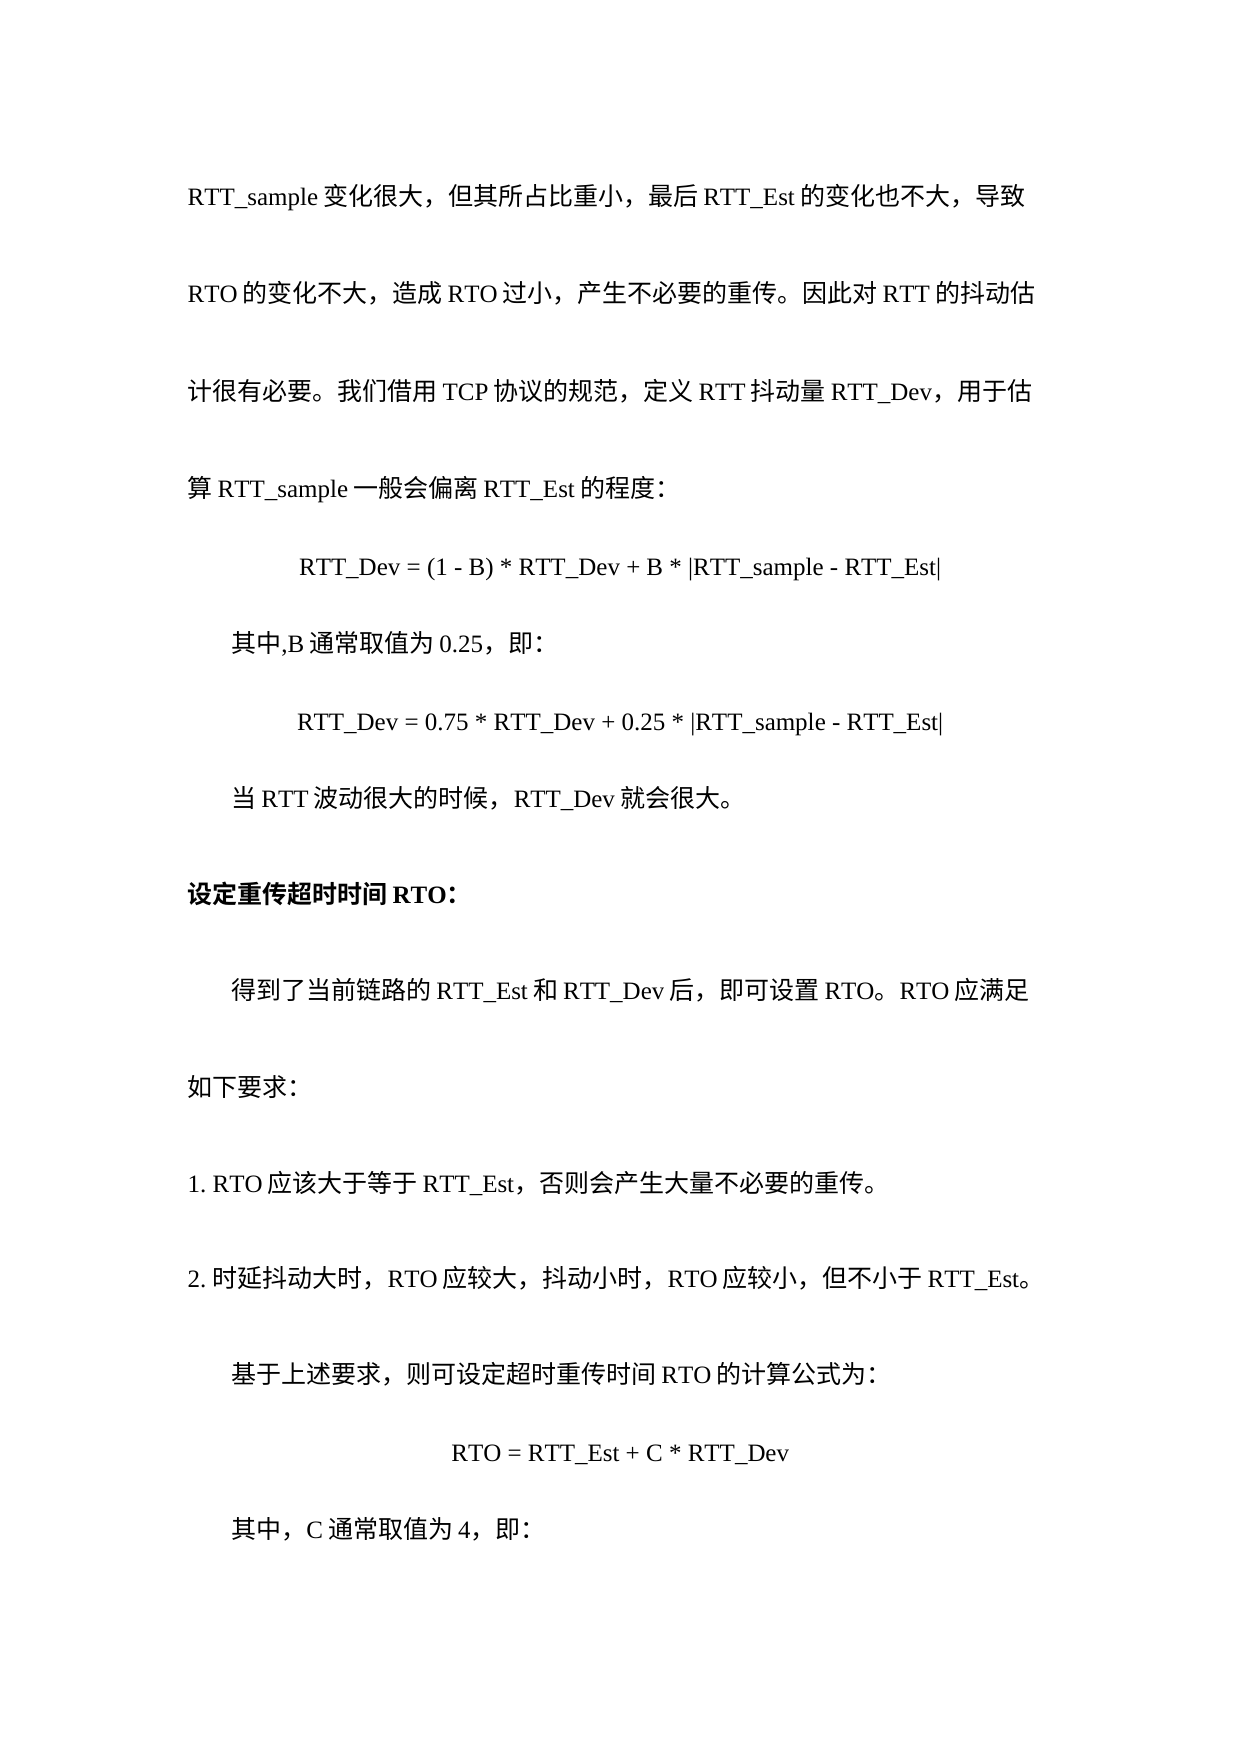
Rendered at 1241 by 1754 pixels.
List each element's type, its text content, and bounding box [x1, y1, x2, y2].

text 1. RTO应该大于等于RTT_Est，否则会产生大量不必要的重传。 [187, 1149, 1053, 1214]
text 得到了当前链路的RTT_Est和RTT_Dev后，即可设置RTO。RTO应满足如下要求： [187, 956, 1053, 1118]
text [187, 162, 1053, 519]
text RTT_Dev = (1 - B) * RTT_Dev + B * |RTT_sample - RTT_Est| [187, 550, 1053, 583]
text RTO = RTT_Est + C * RTT_Dev [187, 1436, 1053, 1468]
text 基于上述要求，则可设定超时重传时间RTO的计算公式为： [187, 1340, 1053, 1405]
text 2. 时延抖动大时，RTO应较大，抖动小时，RTO应较小，但不小于RTT_Est。 [187, 1244, 1053, 1309]
text 其中，C通常取值为4，即： [187, 1495, 1053, 1560]
text 当RTT波动很大的时候，RTT_Dev就会很大。 [187, 764, 1053, 829]
text RTT_Dev = 0.75 * RTT_Dev + 0.25 * |RTT_sample - RTT_Est| [187, 705, 1053, 738]
text 设定重传超时时间RTO： [187, 860, 1053, 925]
text 其中,B通常取值为0.25，即： [187, 609, 1053, 674]
